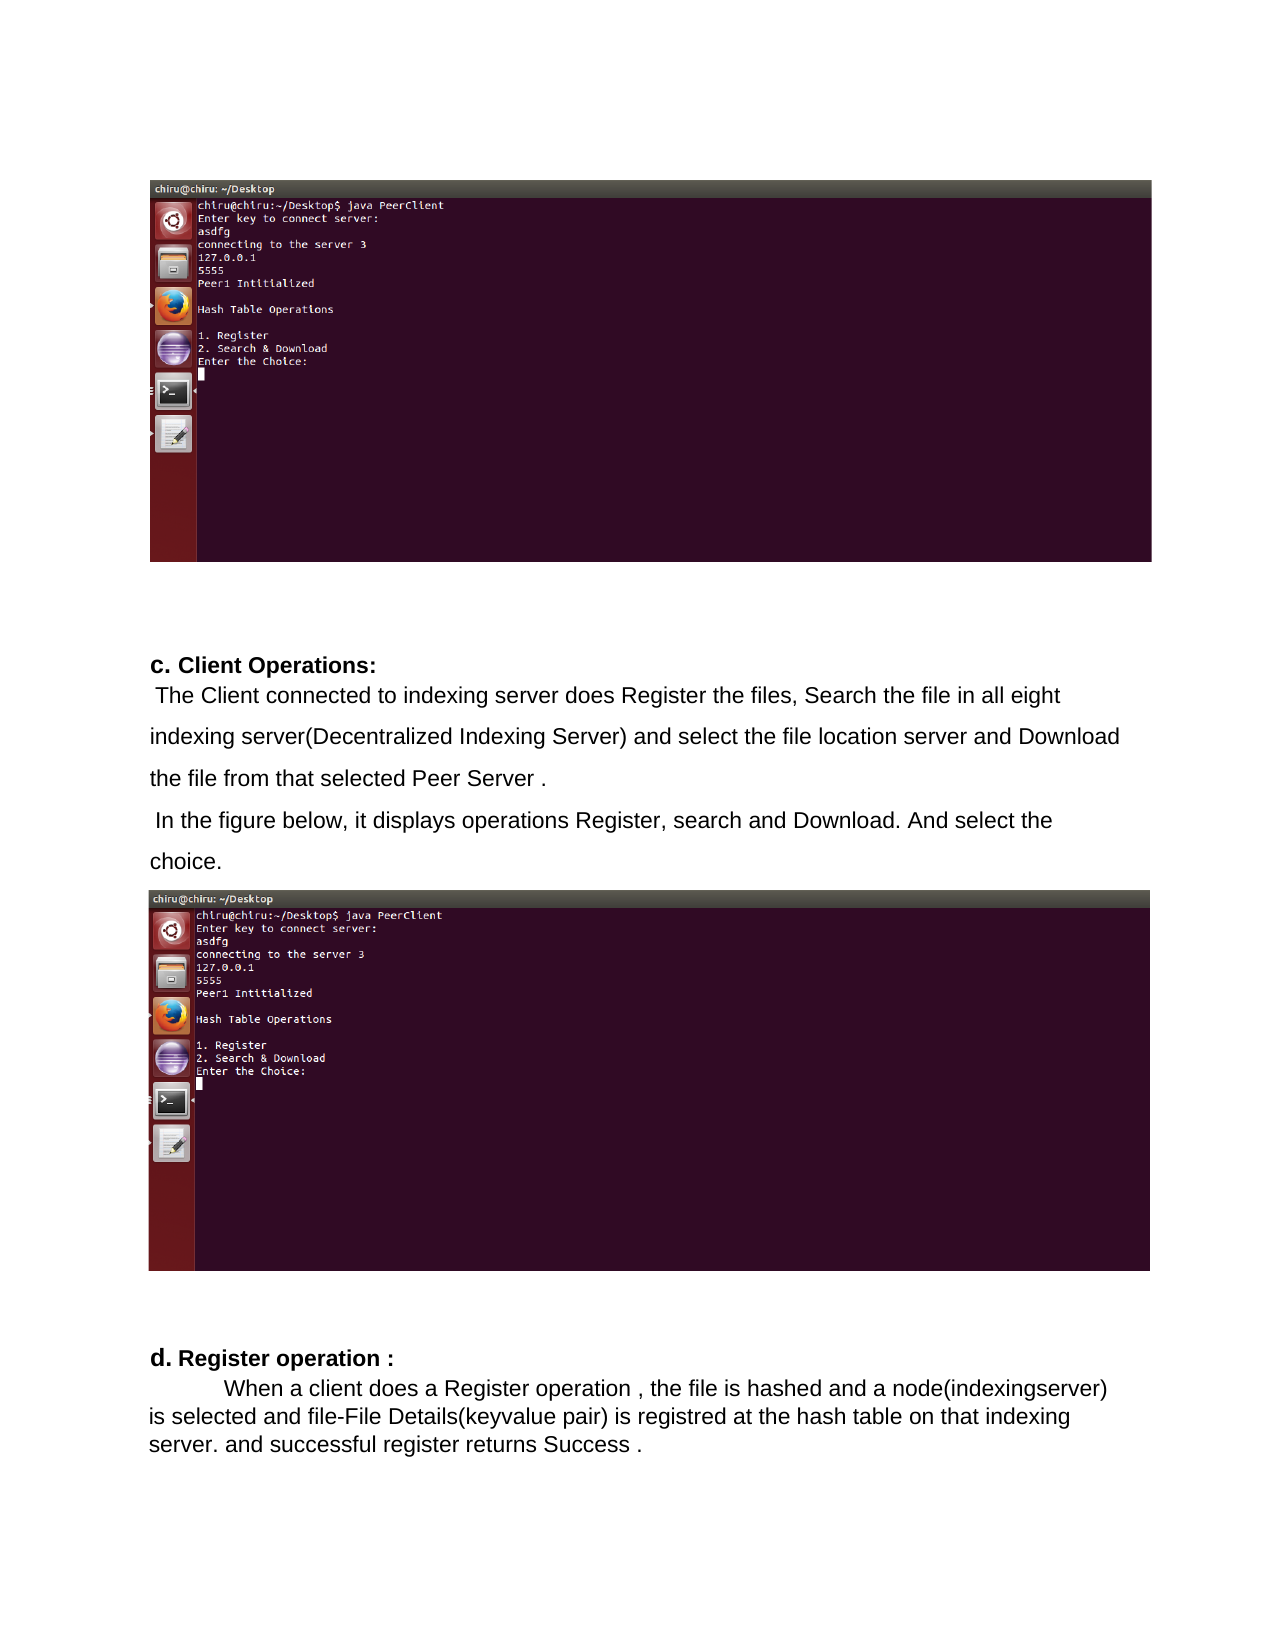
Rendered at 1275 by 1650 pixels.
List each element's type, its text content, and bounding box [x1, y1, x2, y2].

text ​The Client connected to indexing server does Register the files, Search the file in all eight indexing server(Decentralized Indexing Server) and select the file location server and Download the file from that selected Peer Server . [148, 682, 1128, 791]
list Register operation : [150, 1343, 1152, 1372]
list Client Operations: [150, 650, 1152, 679]
text When a client does a Register operation , the file is hashed and a node(indexingserver) is selected and file-File Details(key­value pair) is registred at the hash table on that indexing server. and successful register returns Success . [148, 1375, 1128, 1457]
picture [148, 890, 1150, 1271]
picture [150, 180, 1152, 562]
text In the figure below, it displays operations Register, search and Download. And select the choice. [148, 807, 1128, 875]
